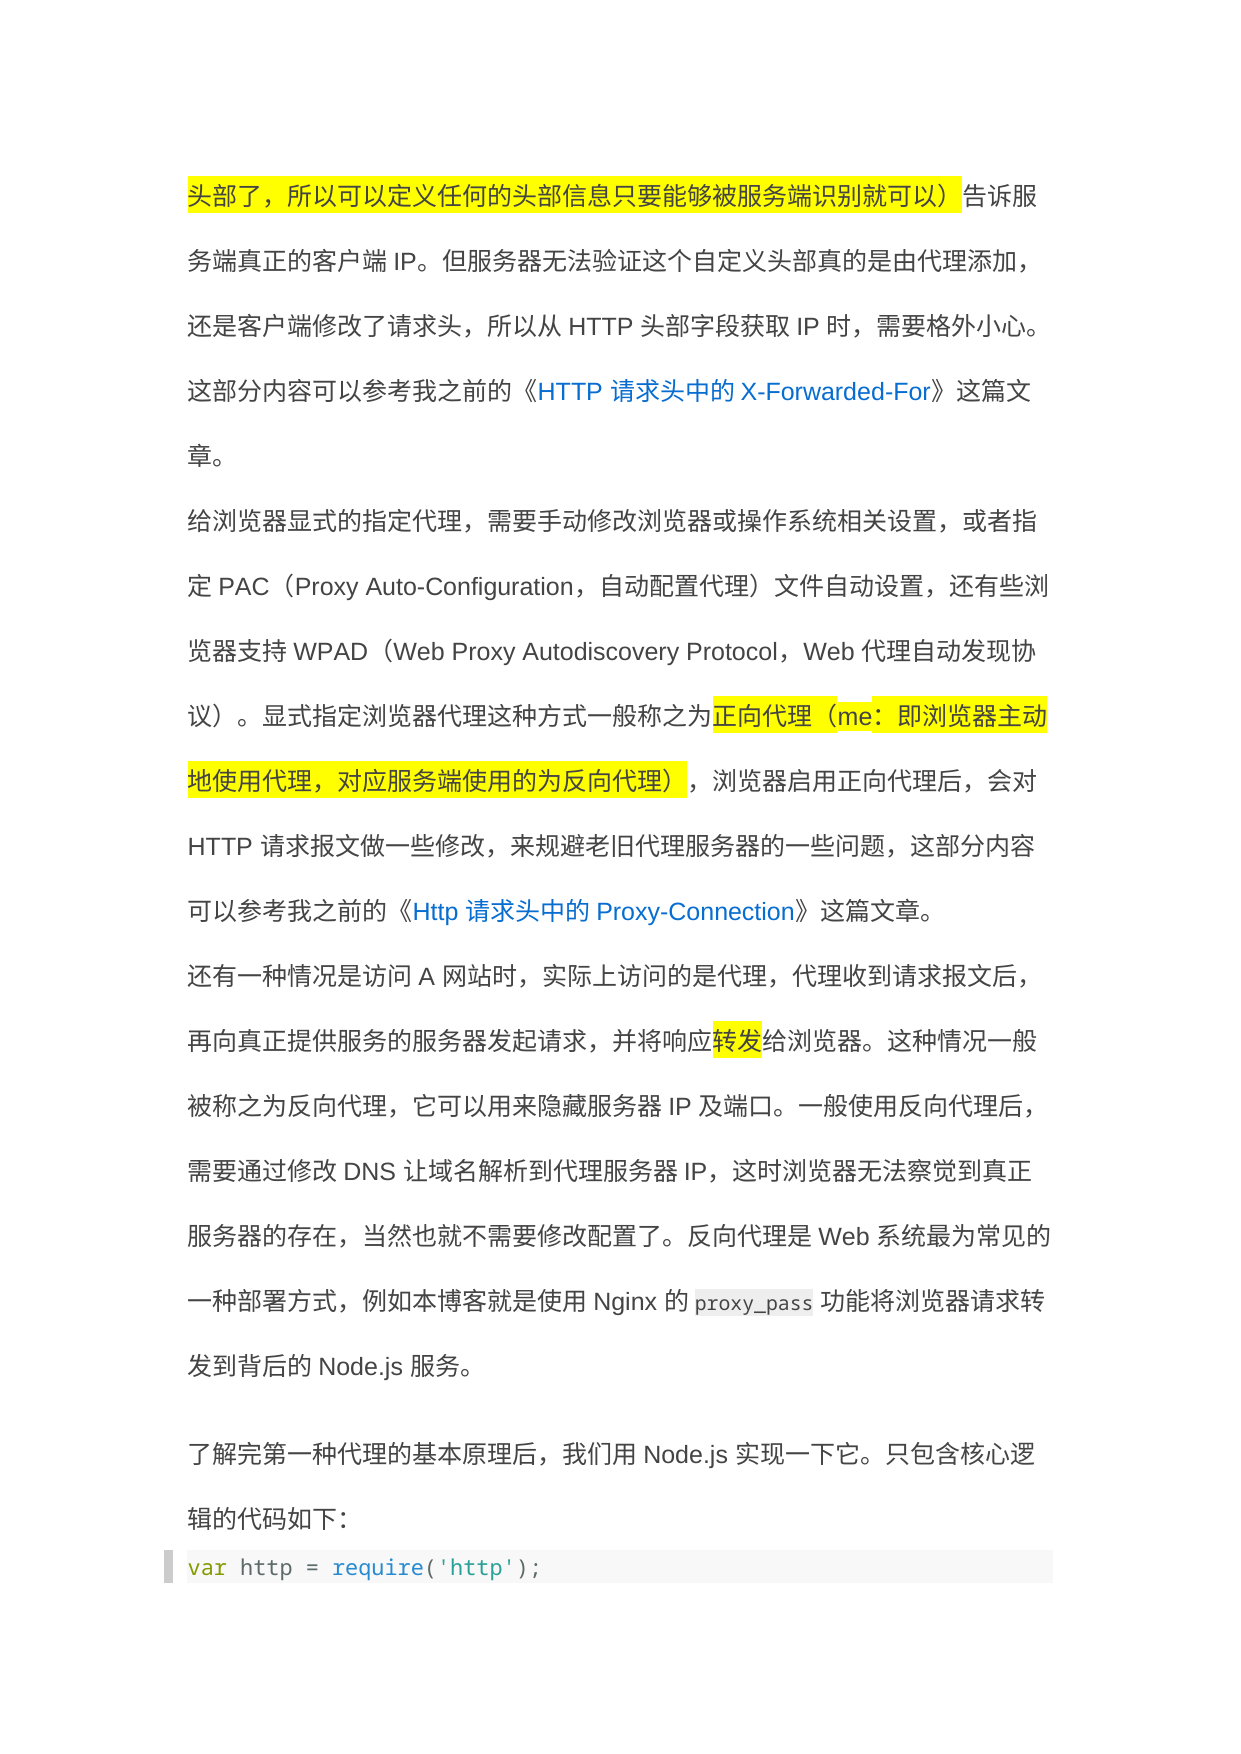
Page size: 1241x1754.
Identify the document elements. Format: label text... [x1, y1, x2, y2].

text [187, 162, 1053, 487]
text 还有一种情况是访问 A 网站时，实际上访问的是代理，代理收到请求报文后，再向真正提供服务的服务器发起请求，并将响应转发给浏览器。这种情况一般被称之为反向代理，它可以用来隐藏服务器 IP 及端口。一般使用反向代理后，需要通过修改 DNS 让域名解析到代理服务器 IP，这时浏览器无法察觉到真正服务器的存在，当然也就不需要修改配置了。反向代理是 Web 系统最为常见的一种部署方式，例如本博客就是使用 Nginx 的 proxy_pass 功能将浏览器请求转发到背后的 Node.js 服务。 [187, 942, 1053, 1397]
text 给浏览器显式的指定代理，需要手动修改浏览器或操作系统相关设置，或者指定 PAC（Proxy Auto-Configuration，自动配置代理）文件自动设置，还有些浏览器支持 WPAD（Web Proxy Autodiscovery Protocol，Web 代理自动发现协议）。显式指定浏览器代理这种方式一般称之为正向代理（me：即浏览器主动地使用代理，对应服务端使用的为反向代理），浏览器启用正向代理后，会对 HTTP 请求报文做一些修改，来规避老旧代理服务器的一些问题，这部分内容可以参考我之前的《Http 请求头中的 Proxy-Connection》这篇文章。 [187, 487, 1053, 942]
text var http = require('http'); [187, 1550, 1053, 1583]
text 了解完第一种代理的基本原理后，我们用 Node.js 实现一下它。只包含核心逻辑的代码如下： [187, 1420, 1053, 1550]
